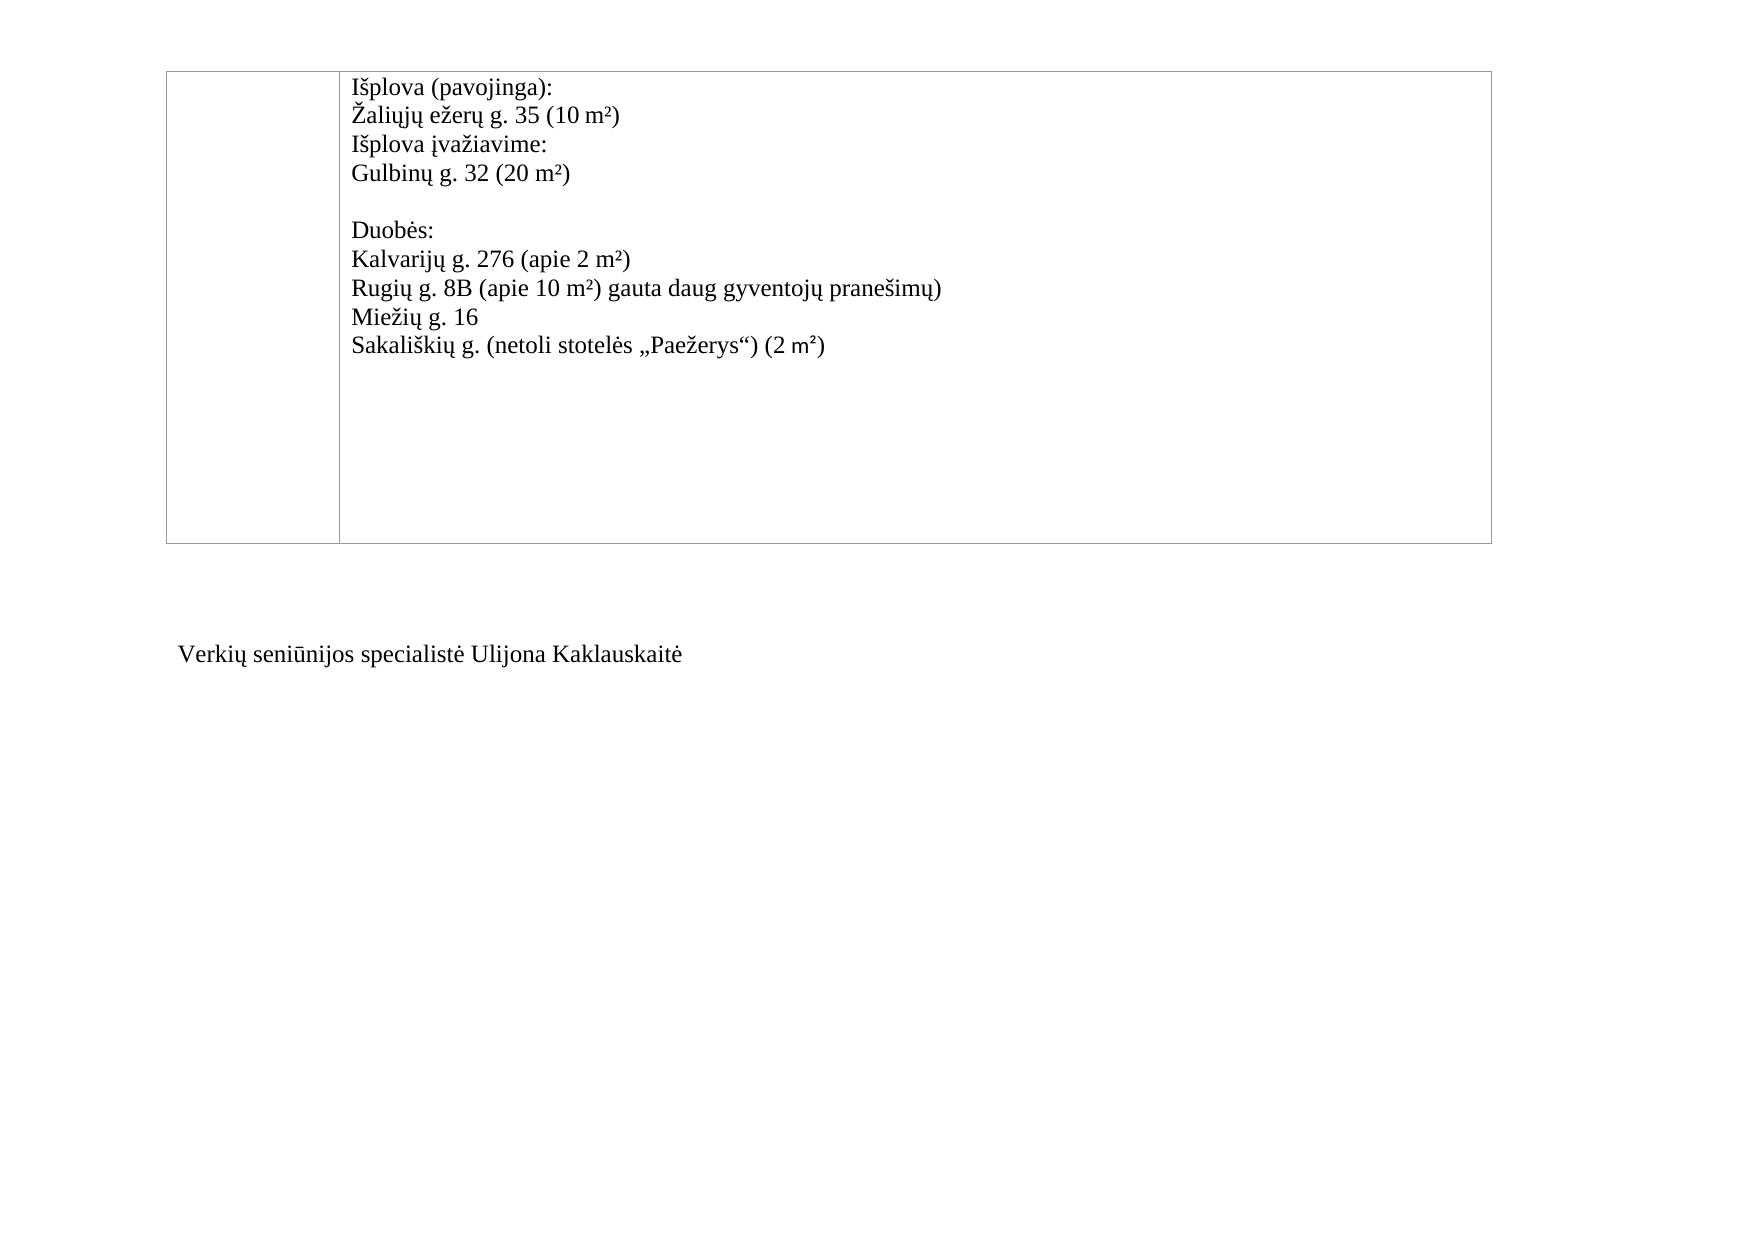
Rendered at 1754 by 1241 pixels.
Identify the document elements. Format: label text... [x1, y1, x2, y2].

table_cell Išplova (pavojinga): Žaliųjų ežerų g. 35 (10 m²) Išplova įvažiavime: Gulbinų g. 32 (20 m²) Duobės: Kalvarijų g. 276 (apie 2 m²) Rugių g. 8B (apie 10 m²) gauta daug gyventojų pranešimų) Miežių g. 16 Sakališkių g. (netoli stotelės „Paežerys“) (2 m²) [340, 72, 1491, 542]
text Verkių seniūnijos specialistė Ulijona Kaklauskaitė [177, 639, 1695, 668]
table_cell [167, 72, 339, 542]
